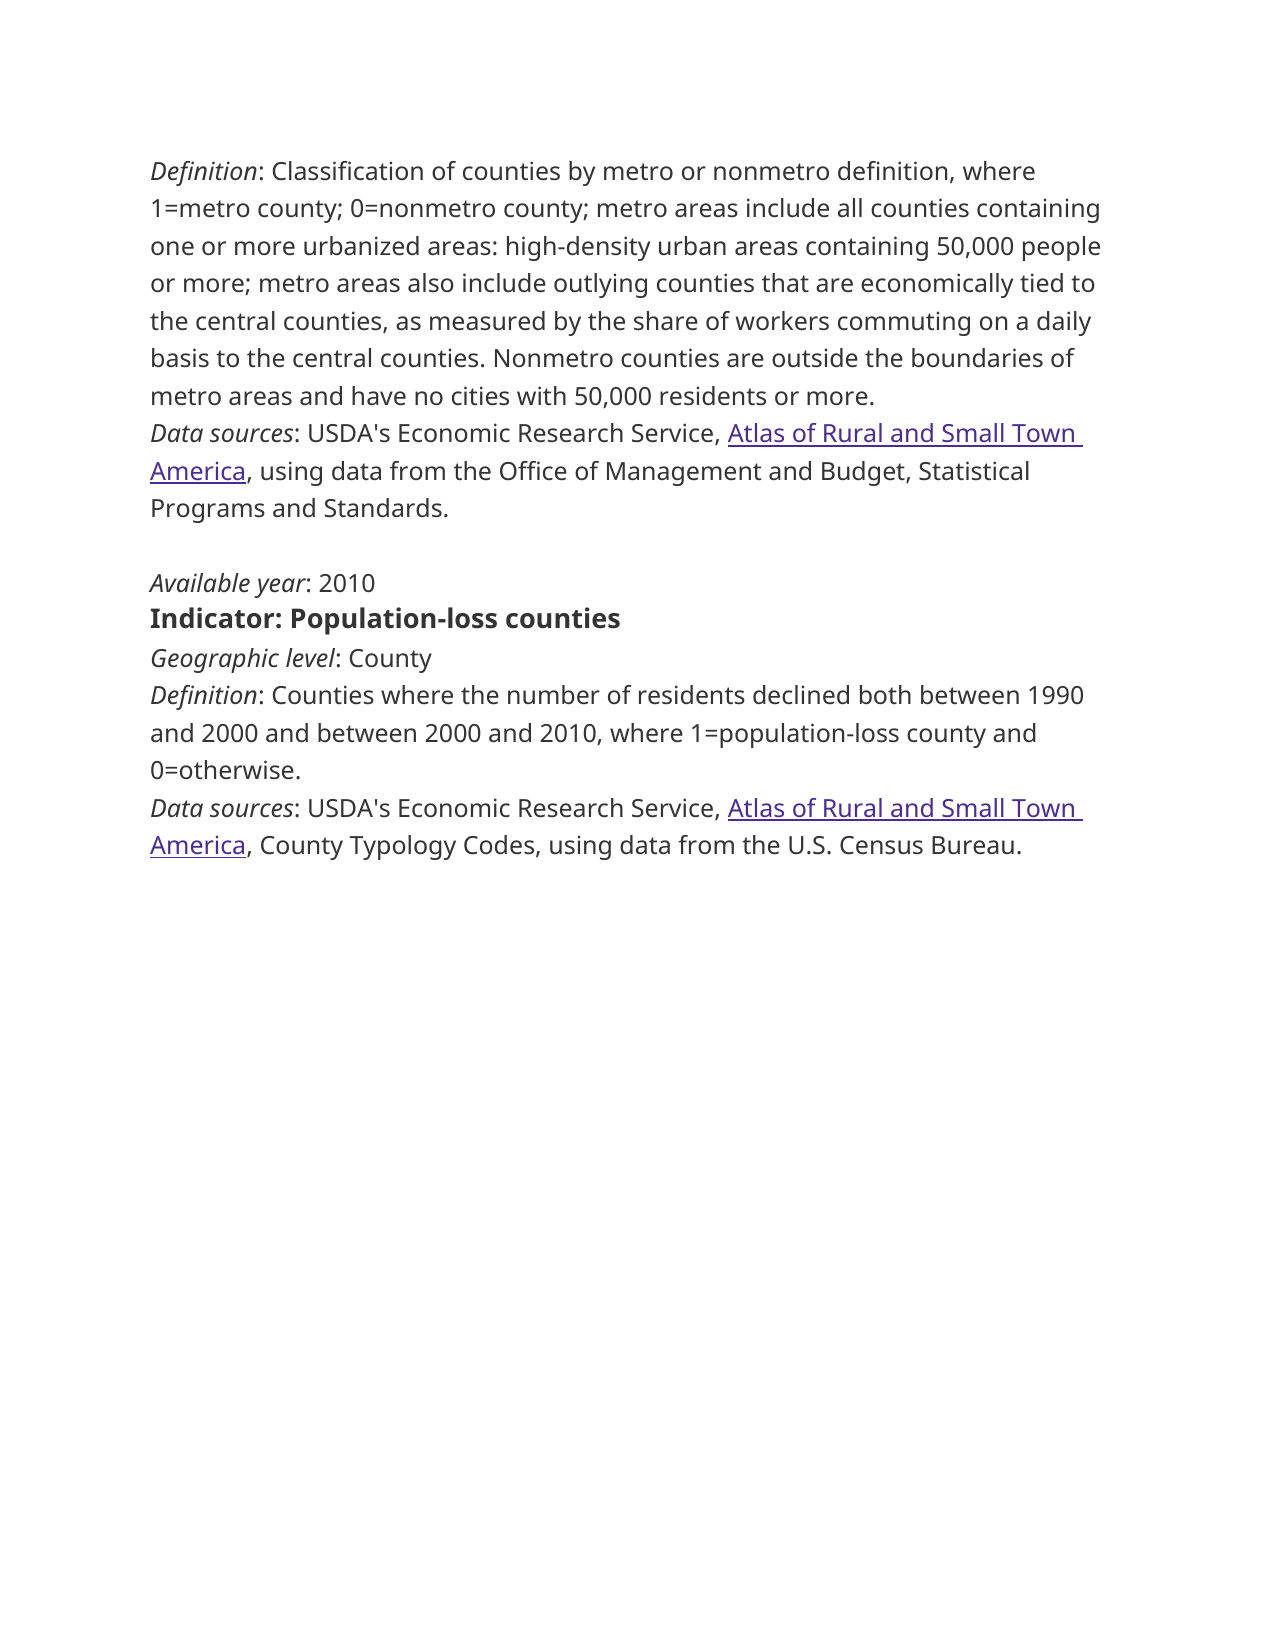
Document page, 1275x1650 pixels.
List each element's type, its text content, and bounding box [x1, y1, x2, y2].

text Data sources: USDA's Economic Research Service, Atlas of Rural and Small Town America, using data from the Office of Management and Budget, Statistical Programs and Standards. [150, 412, 1125, 562]
text Indicator: Population-loss counties [150, 600, 1125, 637]
text Data sources: USDA's Economic Research Service, Atlas of Rural and Small Town America, County Typology Codes, using data from the U.S. Census Bureau. [150, 787, 1125, 862]
text Available year: 2010 [150, 562, 1125, 600]
text Geographic level: County [150, 637, 1125, 674]
text Definition: Classification of counties by metro or nonmetro definition, where 1=metro county; 0=nonmetro county; metro areas include all counties containing one or more urbanized areas: high-density urban areas containing 50,000 people or more; metro areas also include outlying counties that are economically tied to the central counties, as measured by the share of workers commuting on a daily basis to the central counties. Nonmetro counties are outside the boundaries of metro areas and have no cities with 50,000 residents or more. [150, 150, 1125, 412]
text Definition: Counties where the number of residents declined both between 1990 and 2000 and between 2000 and 2010, where 1=population-loss county and 0=otherwise. [150, 674, 1125, 787]
